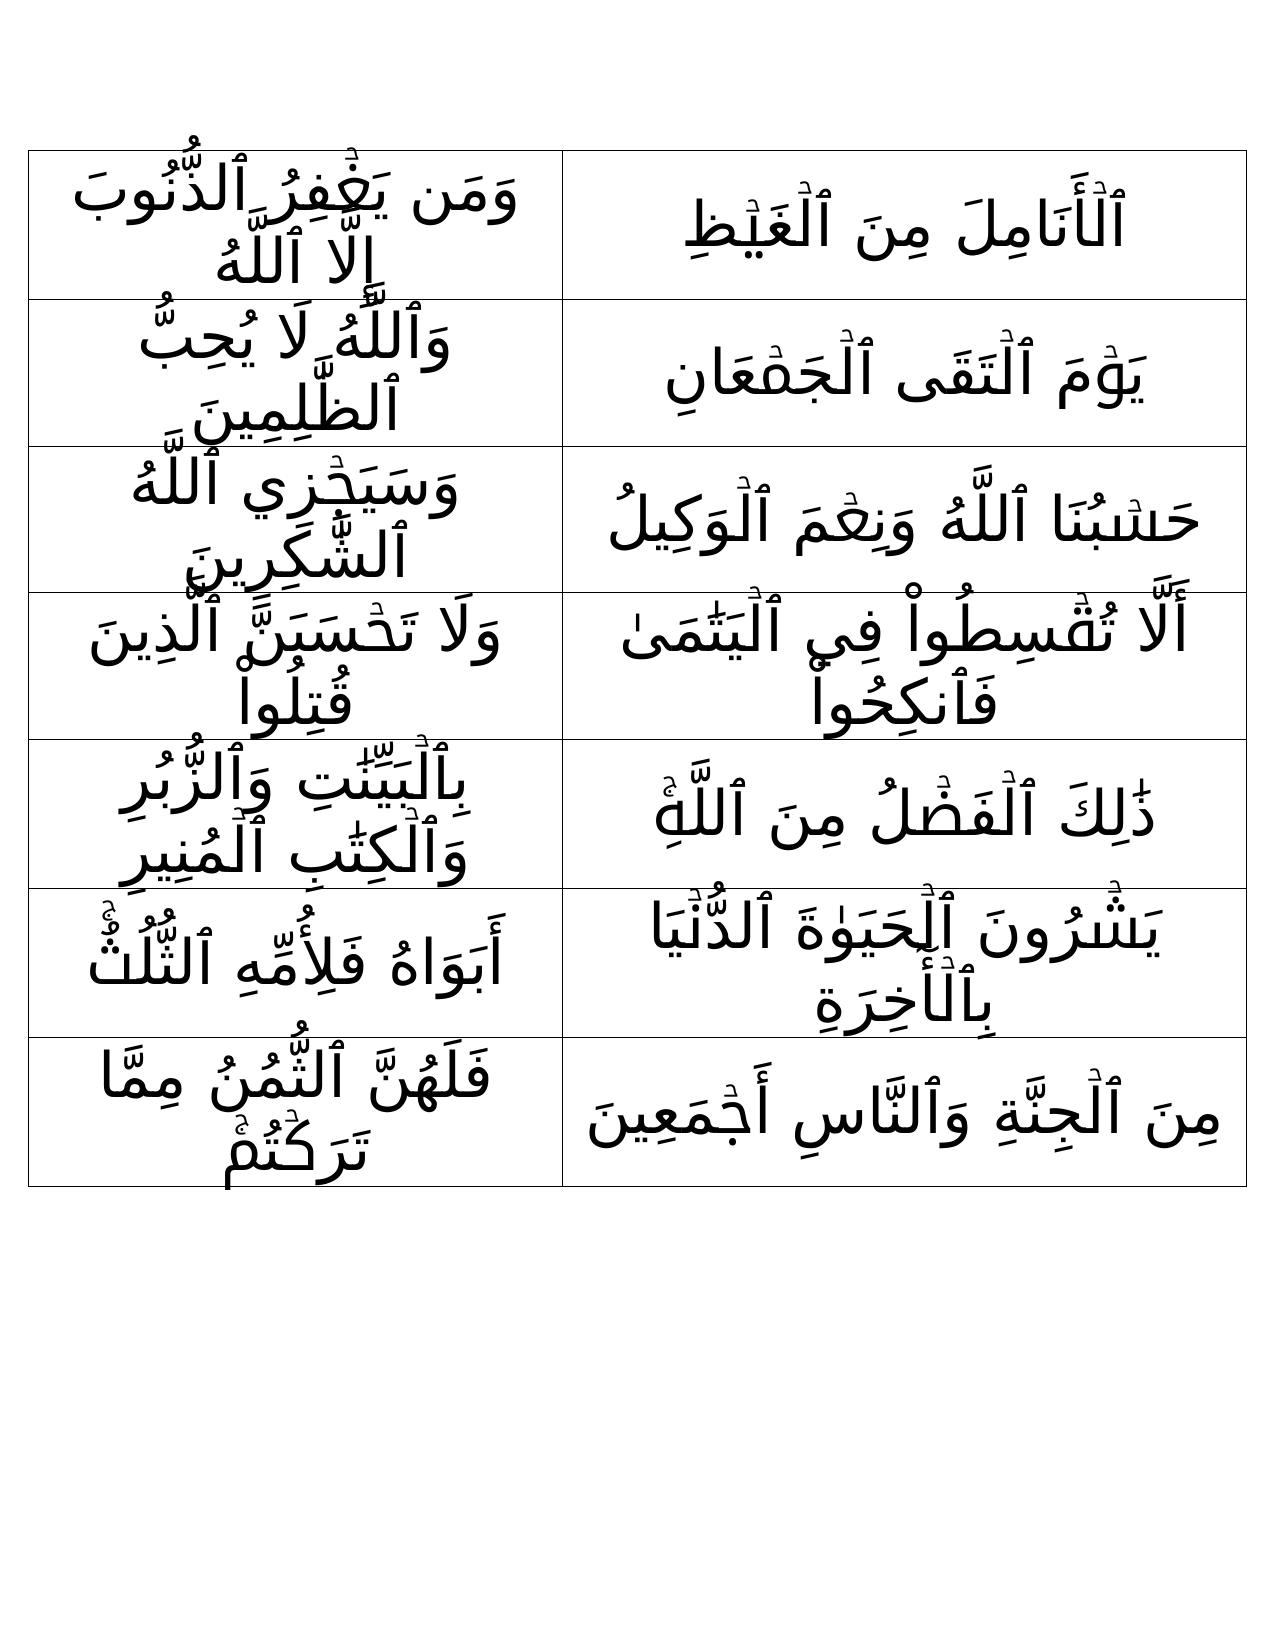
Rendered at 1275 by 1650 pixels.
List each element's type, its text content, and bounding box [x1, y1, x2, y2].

table_cell وَمَن يَغۡفِرُ ٱلذُّنُوبَ إِلَّا ٱللَّهُ [29, 151, 562, 299]
table_cell مِنَ ٱلۡجِنَّةِ وَٱلنَّاسِ أَجۡمَعِينَ [563, 1038, 1246, 1186]
table_cell يَوۡمَ ٱلۡتَقَى ٱلۡجَمۡعَانِ [563, 300, 1246, 446]
table_cell ذَٰلِكَ ٱلۡفَضۡلُ مِنَ ٱللَّهِۚ [563, 740, 1246, 888]
table_cell وَسَيَجۡزِي ٱللَّهُ ٱلشَّٰكِرِينَ [29, 447, 562, 592]
table_cell فَلَهُنَّ ٱلثُّمُنُ مِمَّا تَرَكۡتُمۚ [29, 1038, 562, 1186]
table_cell وَلَا تَحۡسَبَنَّ ٱلَّذِينَ قُتِلُواْ [29, 593, 562, 739]
table_cell يَشۡرُونَ ٱلۡحَيَوٰةَ ٱلدُّنۡيَا بِٱلۡأٓخِرَةِ [563, 889, 1246, 1037]
table_cell بِٱلۡبَيِّنَٰتِ وَٱلزُّبُرِ وَٱلۡكِتَٰبِ ٱلۡمُنِيرِ [29, 740, 562, 888]
table_cell أَبَوَاهُ فَلِأُمِّهِ ٱلثُّلُثُۚ [29, 889, 562, 1037]
table_cell أَلَّا تُقۡسِطُواْ فِي ٱلۡيَتَٰمَىٰ فَٱنكِحُواْ [563, 593, 1246, 739]
table_cell حَسۡبُنَا ٱللَّهُ وَنِعۡمَ ٱلۡوَكِيلُ [563, 447, 1246, 592]
table_cell ٱلۡأَنَامِلَ مِنَ ٱلۡغَيۡظِ [563, 151, 1246, 299]
table_cell وَٱللَّهُ لَا يُحِبُّ ٱلظَّٰلِمِينَ [29, 300, 562, 446]
